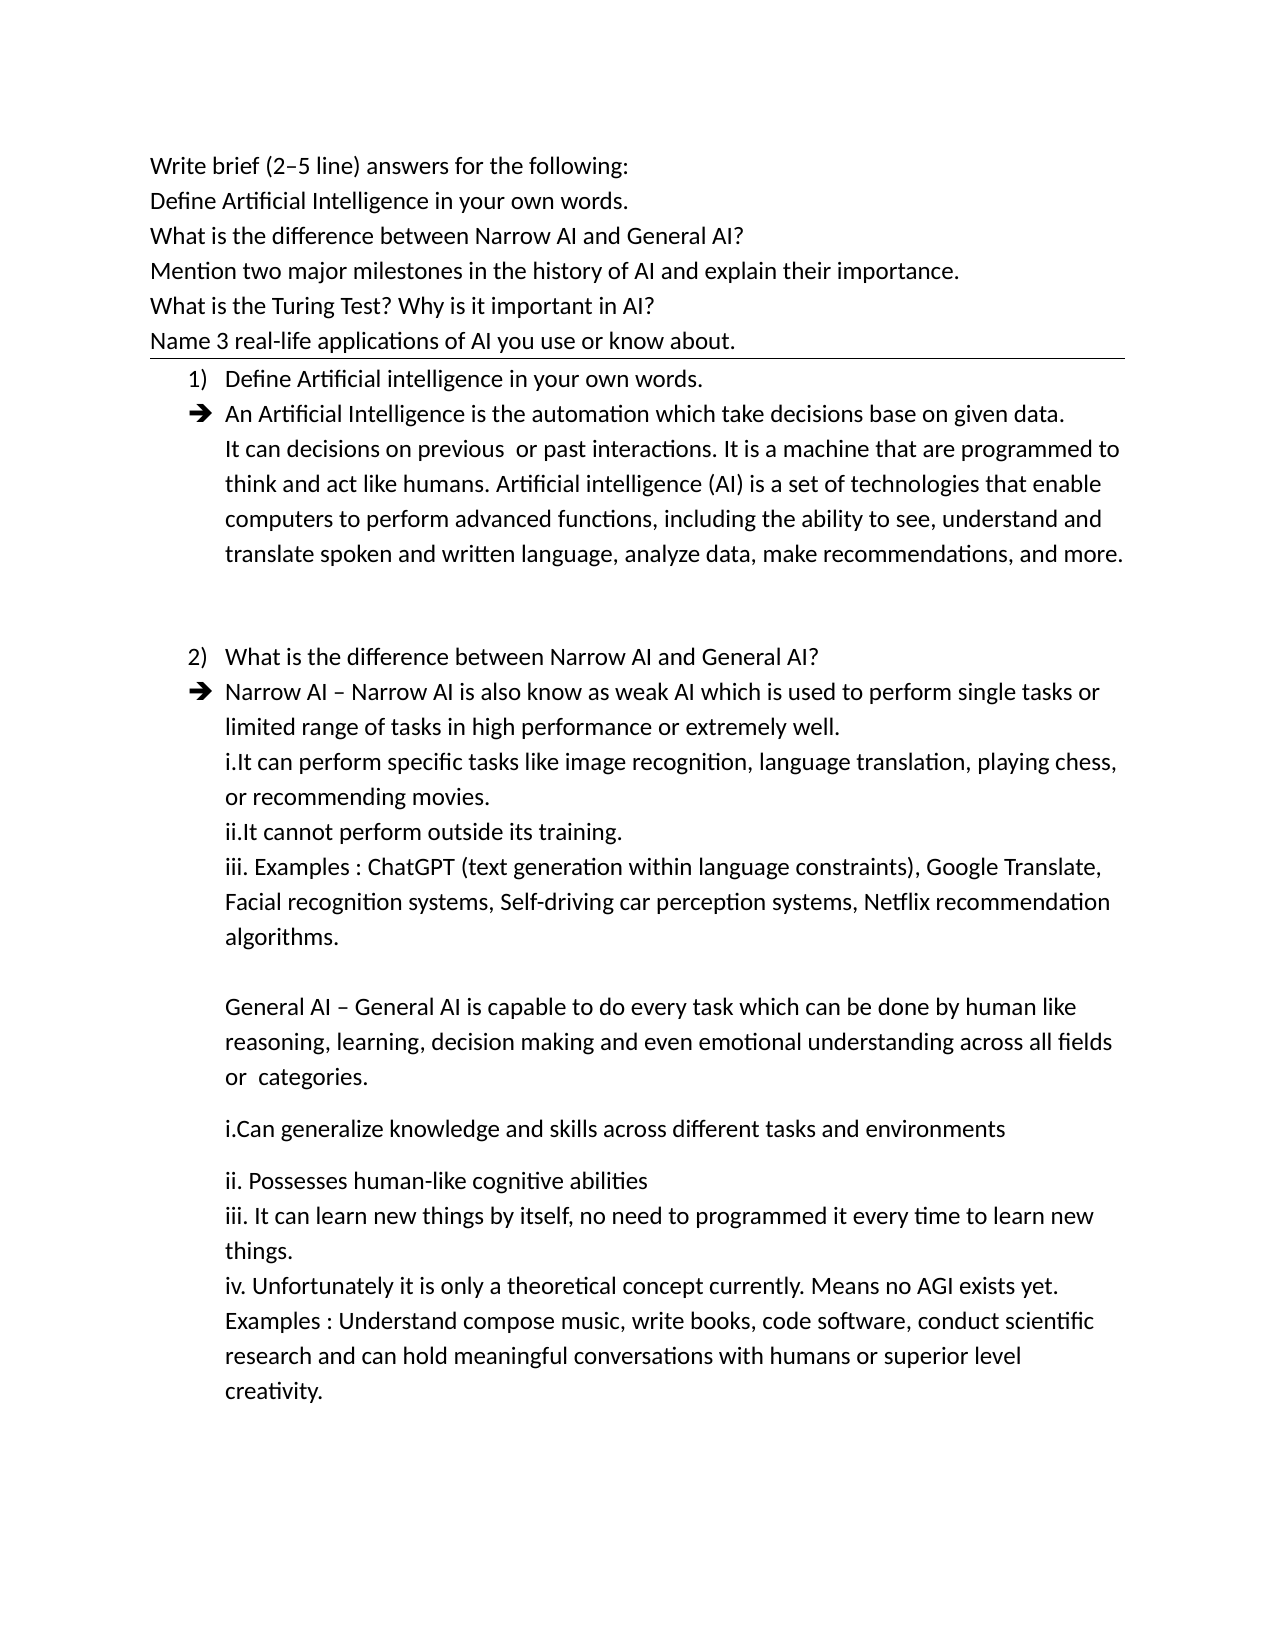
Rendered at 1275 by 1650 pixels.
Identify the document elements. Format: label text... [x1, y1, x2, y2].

list iv. Unfortunately it is only a theoretical concept currently. Means no AGI exists yet. [225, 1270, 1125, 1300]
list Examples : Understand compose music, write books, code software, conduct scientific research and can hold meaningful conversations with humans or superior level creativity. [225, 1305, 1125, 1405]
list iii. Examples : ChatGPT (text generation within language constraints), Google Translate, Facial recognition systems, Self-driving car perception systems, Netflix recommendation algorithms. [225, 851, 1125, 952]
text What is the Turing Test? Why is it important in AI? [150, 290, 1125, 321]
list An Artificial Intelligence is the automation which take decisions base on given data. [187, 398, 1125, 429]
text Mention two major milestones in the history of AI and explain their importance. [150, 255, 1125, 286]
list ii.It cannot perform outside its training. [225, 816, 1125, 847]
list ii. Possesses human-like cognitive abilities [225, 1165, 1125, 1195]
text Define Artificial Intelligence in your own words. [150, 185, 1125, 216]
text Name 3 real-life applications of AI you use or know about. [150, 325, 1125, 358]
list Narrow AI – Narrow AI is also know as weak AI which is used to perform single tasks or limited range of tasks in high performance or extremely well. [187, 676, 1125, 742]
list iii. It can learn new things by itself, no need to programmed it every time to learn new things. [225, 1200, 1125, 1265]
list i.It can perform specific tasks like image recognition, language translation, playing chess, or recommending movies. [225, 746, 1125, 812]
text i.Can generalize knowledge and skills across different tasks and environments [150, 1113, 1125, 1144]
list Define Artificial intelligence in your own words. [187, 363, 1125, 394]
list What is the difference between Narrow AI and General AI? [187, 641, 1125, 672]
list General AI – General AI is capable to do every task which can be done by human like reasoning, learning, decision making and even emotional understanding across all fields or categories. [225, 991, 1125, 1092]
list It can decisions on previous or past interactions. It is a machine that are programmed to think and act like humans. Artificial intelligence (AI) is a set of technologies that enable computers to perform advanced functions, including the ability to see, understand and translate spoken and written language, analyze data, make recommendations, and more. [225, 433, 1125, 569]
text What is the difference between Narrow AI and General AI? [150, 220, 1125, 251]
text Write brief (2–5 line) answers for the following: [150, 150, 1125, 181]
